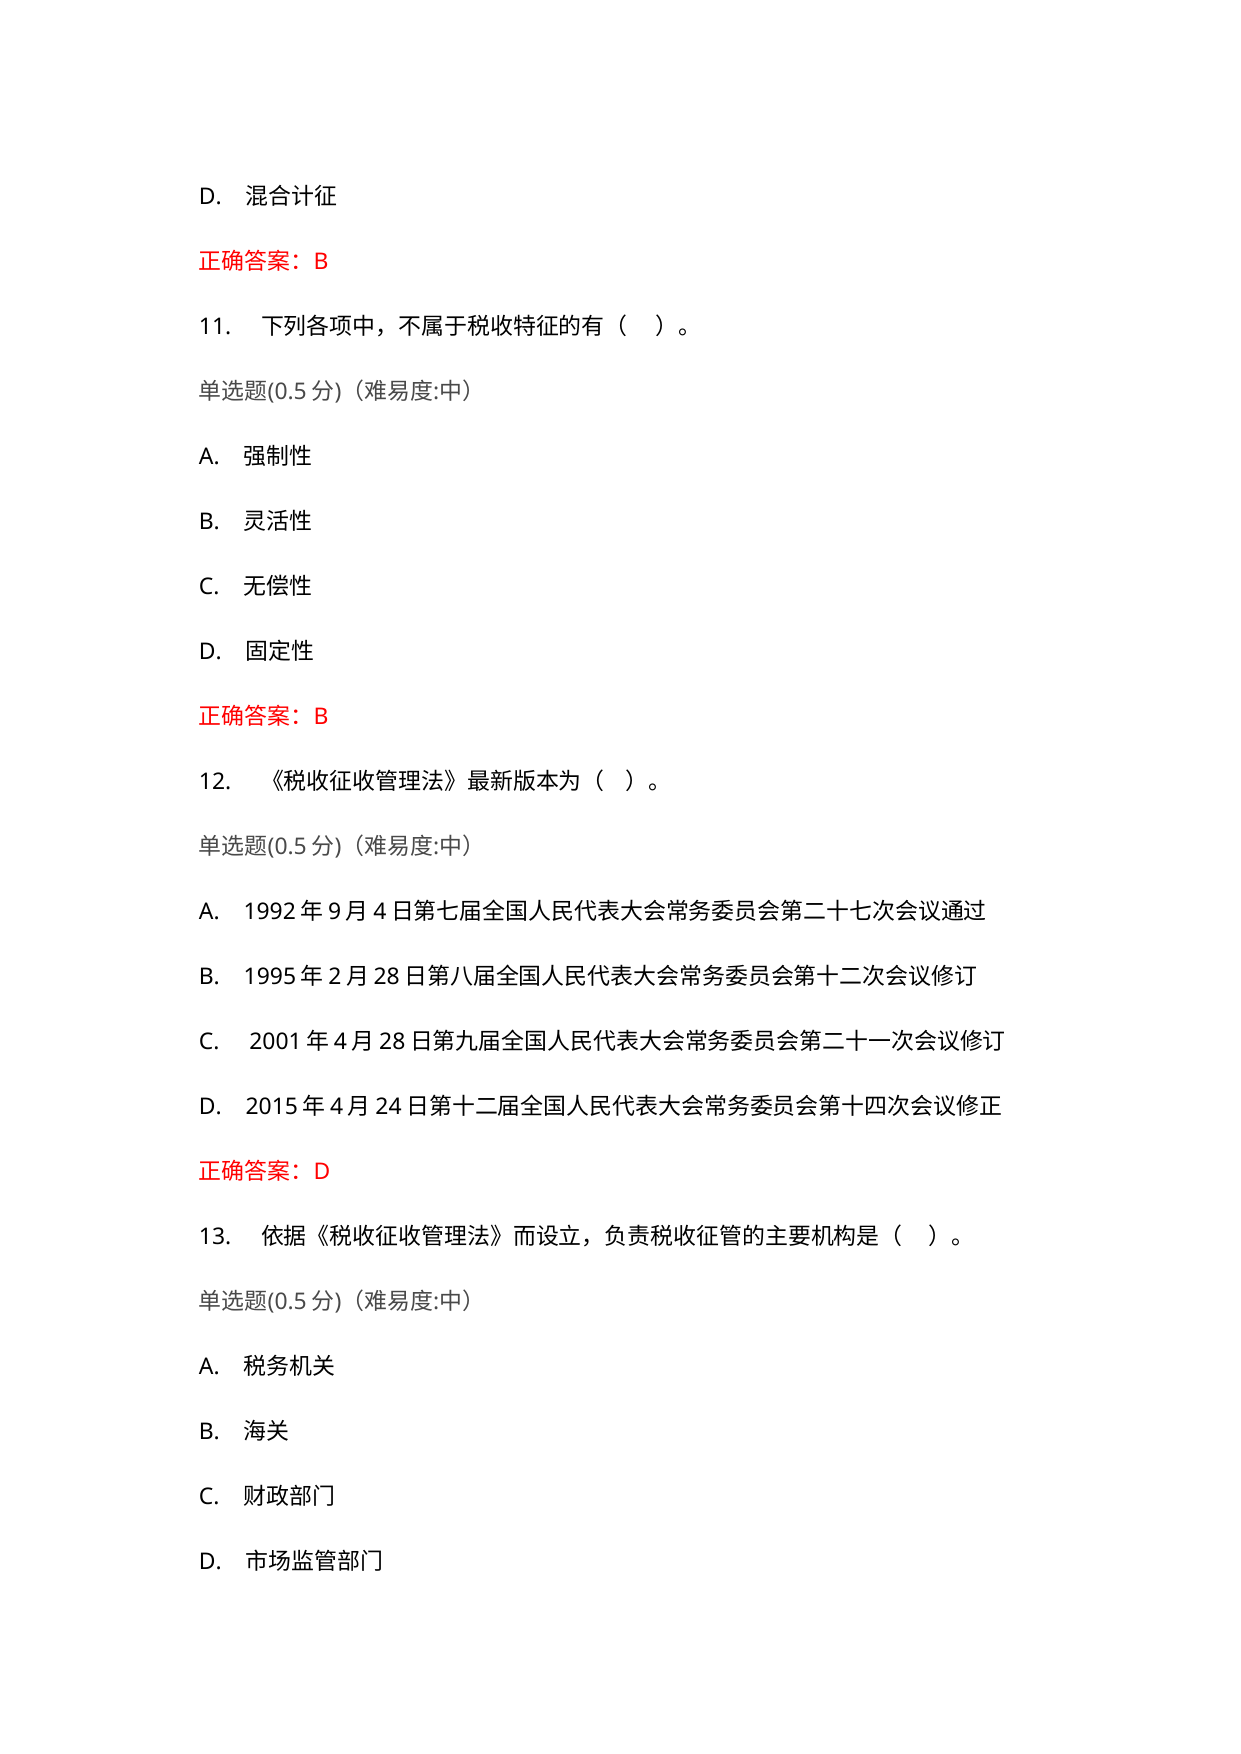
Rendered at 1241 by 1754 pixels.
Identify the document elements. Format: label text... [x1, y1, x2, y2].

table_cell 单选题(0.5分)（难易度:中） [188, 1267, 1087, 1332]
table_cell 12. 《税收征收管理法》最新版本为（ ）。 [188, 747, 1087, 812]
table_cell 13. 依据《税收征收管理法》而设立，负责税收征管的主要机构是（ ）。 [188, 1202, 1087, 1267]
table_cell C. 2001年4月28日第九届全国人民代表大会常务委员会第二十一次会议修订 [188, 1007, 1087, 1072]
table_cell 单选题(0.5分)（难易度:中） [188, 812, 1087, 877]
table_cell 单选题(0.5分)（难易度:中） [188, 357, 1087, 422]
table_cell D. 市场监管部门 [188, 1527, 1087, 1592]
table_cell 正确答案：B [188, 227, 1087, 292]
table_cell A. 强制性 [188, 422, 1087, 487]
table_cell D. 混合计征 [188, 162, 1087, 227]
table_cell C. 无偿性 [188, 552, 1087, 617]
table_cell B. 海关 [188, 1397, 1087, 1462]
table_cell 正确答案：D [188, 1137, 1087, 1202]
table_cell D. 固定性 [188, 617, 1087, 682]
table_cell D. 2015年4月24日第十二届全国人民代表大会常务委员会第十四次会议修正 [188, 1072, 1087, 1137]
table_cell 正确答案：B [188, 682, 1087, 747]
table_cell B. 灵活性 [188, 487, 1087, 552]
table_cell 11. 下列各项中，不属于税收特征的有（ ）。 [188, 292, 1087, 357]
table_cell A. 税务机关 [188, 1332, 1087, 1397]
table_cell B. 1995年2月28日第八届全国人民代表大会常务委员会第十二次会议修订 [188, 942, 1087, 1007]
table_cell A. 1992年9月4日第七届全国人民代表大会常务委员会第二十七次会议通过 [188, 877, 1087, 942]
table_cell C. 财政部门 [188, 1462, 1087, 1527]
